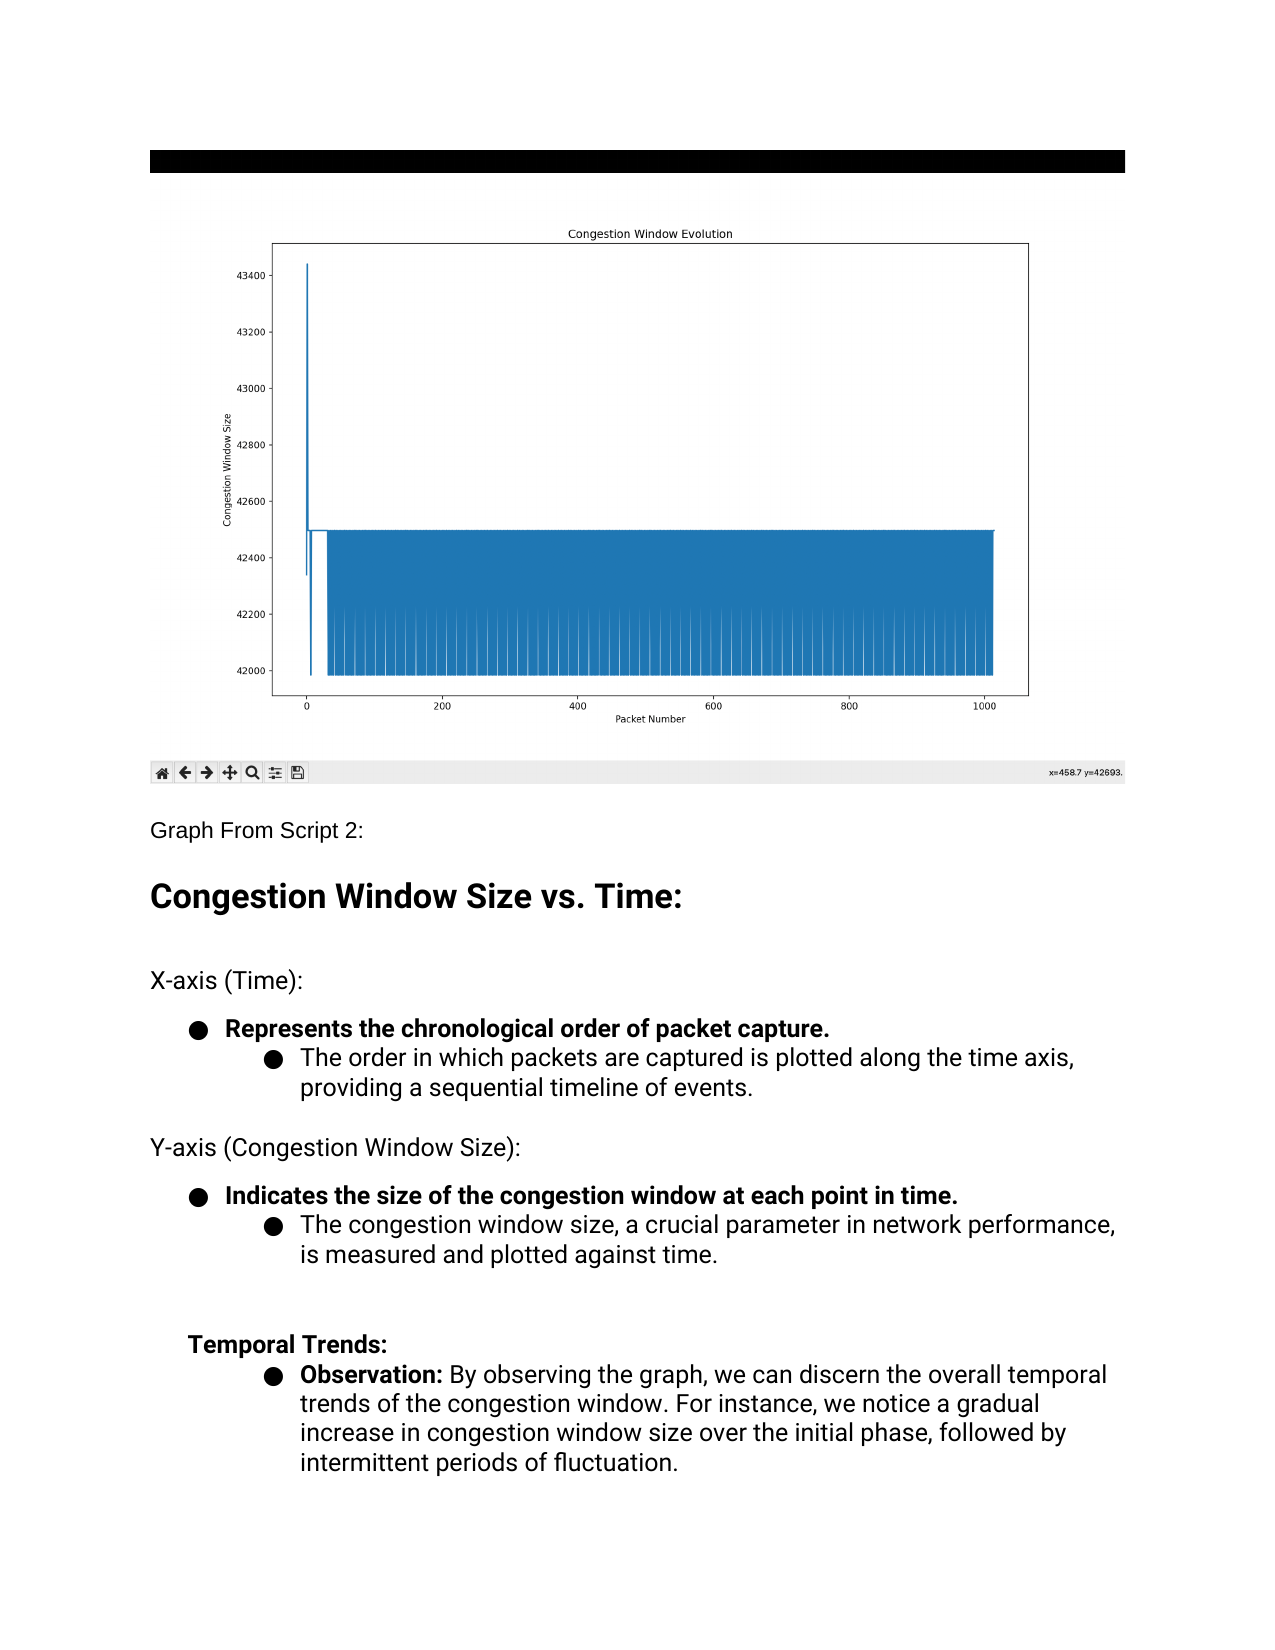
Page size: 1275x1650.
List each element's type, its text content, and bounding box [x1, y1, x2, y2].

subtitle Y-axis (Congestion Window Size): [150, 1133, 1125, 1163]
subtitle X-axis (Time): [150, 966, 1125, 996]
text Graph From Script 2: [150, 817, 1125, 844]
list Represents the chronological order of packet capture. [187, 1014, 1125, 1043]
list Indicates the size of the congestion window at each point in time. [187, 1181, 1125, 1211]
list Observation: By observing the graph, we can discern the overall temporal trends of the congestion window. For instance, we notice a gradual increase in congestion window size over the initial phase, followed by intermittent periods of fluctuation. [262, 1360, 1125, 1477]
subtitle Congestion Window Size vs. Time: [150, 877, 1125, 917]
list Temporal Trends: [187, 1331, 1125, 1360]
picture [150, 150, 1125, 784]
list The order in which packets are captured is plotted along the time axis, providing a sequential timeline of events. [262, 1043, 1125, 1102]
list The congestion window size, a crucial parameter in network performance, is measured and plotted against time. [262, 1211, 1125, 1269]
